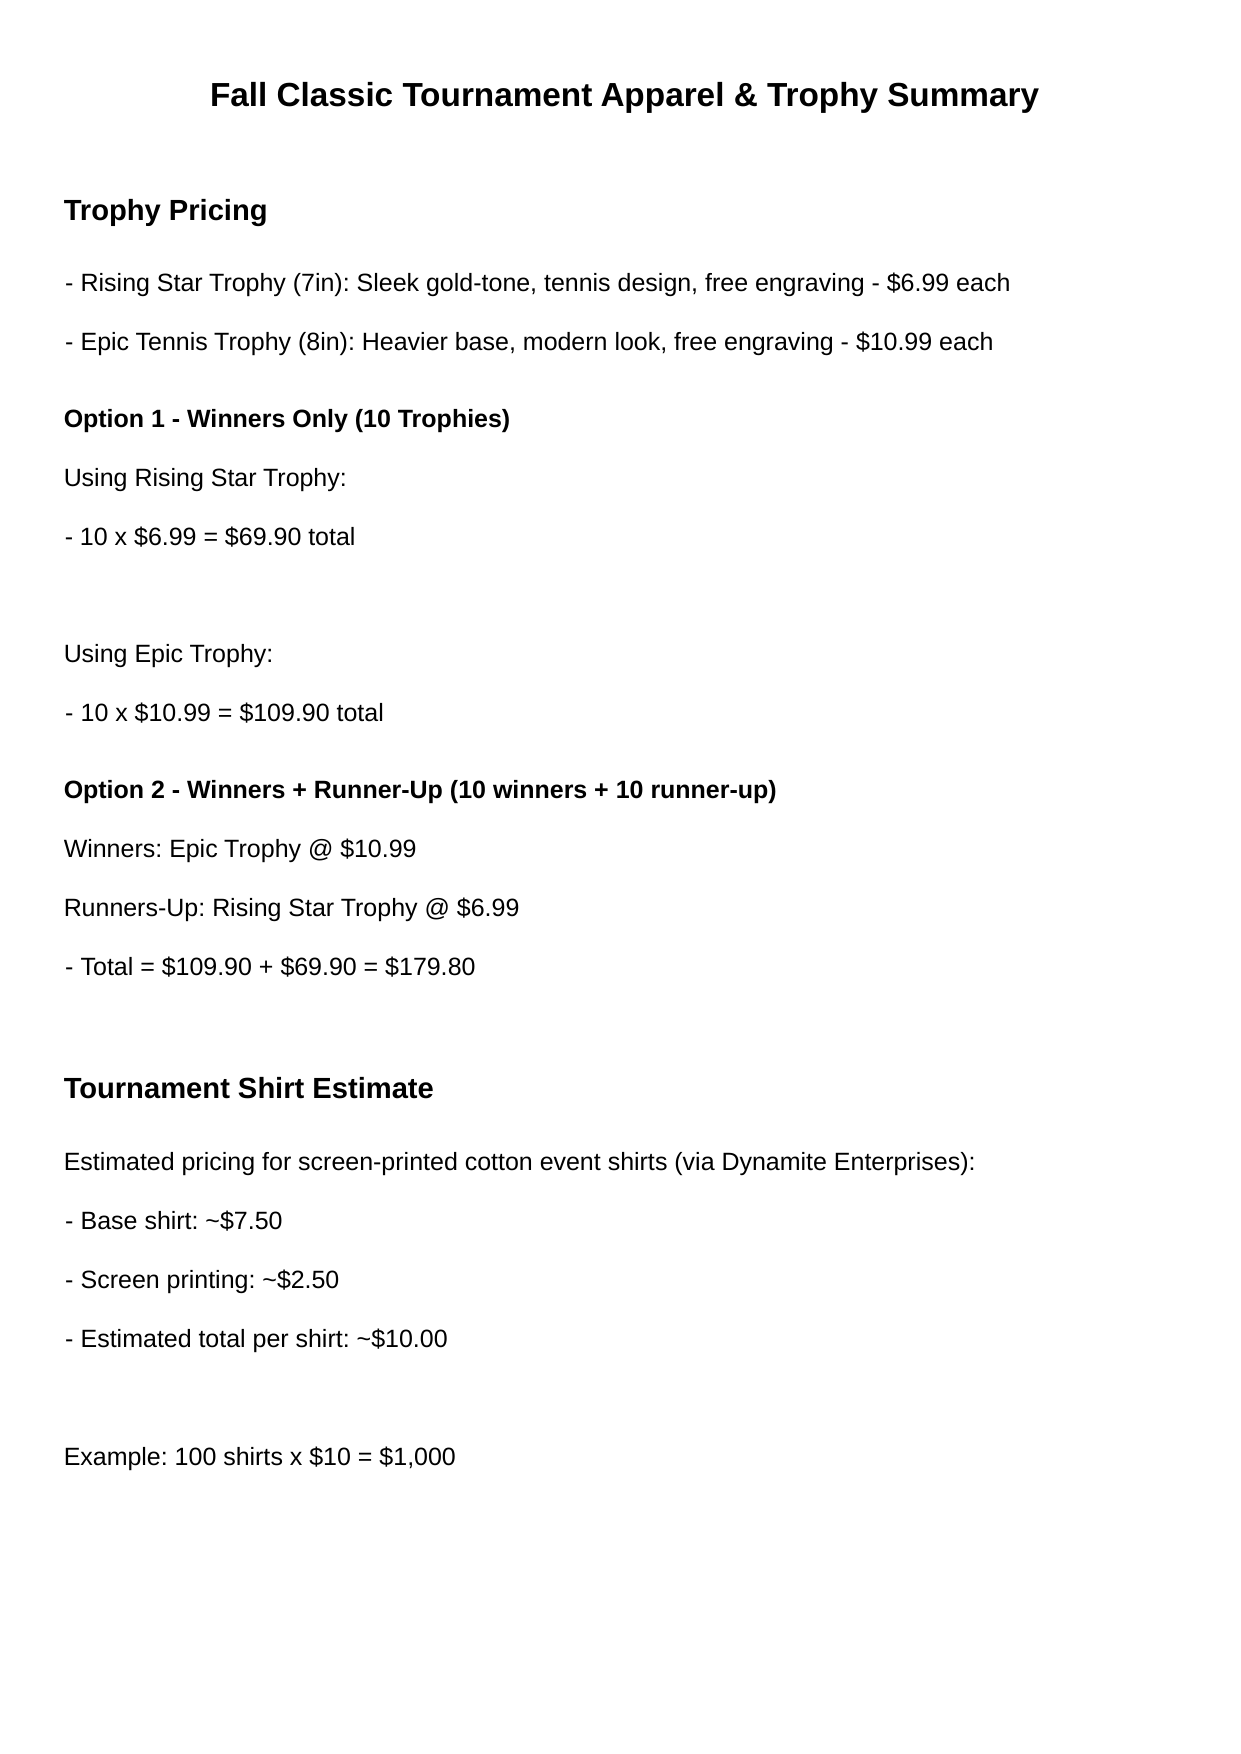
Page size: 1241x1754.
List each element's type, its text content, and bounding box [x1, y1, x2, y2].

list Screen printing: ~$2.50 [65, 1264, 1038, 1293]
text Using Rising Star Trophy: - 10 x $6.99 = $69.90 total [63, 463, 358, 550]
text Example: 100 shirts x $10 = $1,000 [63, 1442, 1038, 1470]
subtitle Tournament Shirt Estimate [63, 1071, 1038, 1105]
text Using Epic Trophy: [63, 639, 1038, 668]
list Epic Tennis Trophy (8in): Heavier base, modern look, free engraving - $10.99 each [65, 327, 1038, 356]
subtitle Trophy Pricing [63, 192, 1038, 226]
text Option 2 - Winners + Runner-Up (10 winners + 10 runner-up) [63, 775, 1038, 804]
text Runners-Up: Rising Star Trophy @ $6.99 [63, 893, 1038, 922]
list Estimated total per shirt: ~$10.00 [65, 1323, 1038, 1352]
list 10 x $10.99 = $109.90 total [65, 698, 1038, 727]
text Winners: Epic Trophy @ $10.99 [63, 834, 1038, 863]
text Fall Classic Tournament Apparel & Trophy Summary [65, 75, 1039, 113]
list Base shirt: ~$7.50 [65, 1206, 1038, 1234]
text Estimated pricing for screen-printed cotton event shirts (via Dynamite Enterprises): [63, 1147, 1038, 1175]
list Total = $109.90 + $69.90 = $179.80 [65, 952, 1038, 981]
list Rising Star Trophy (7in): Sleek gold-tone, tennis design, free engraving - $6.99 each [65, 268, 1038, 297]
text Option 1 - Winners Only (10 Trophies) [63, 403, 1038, 432]
